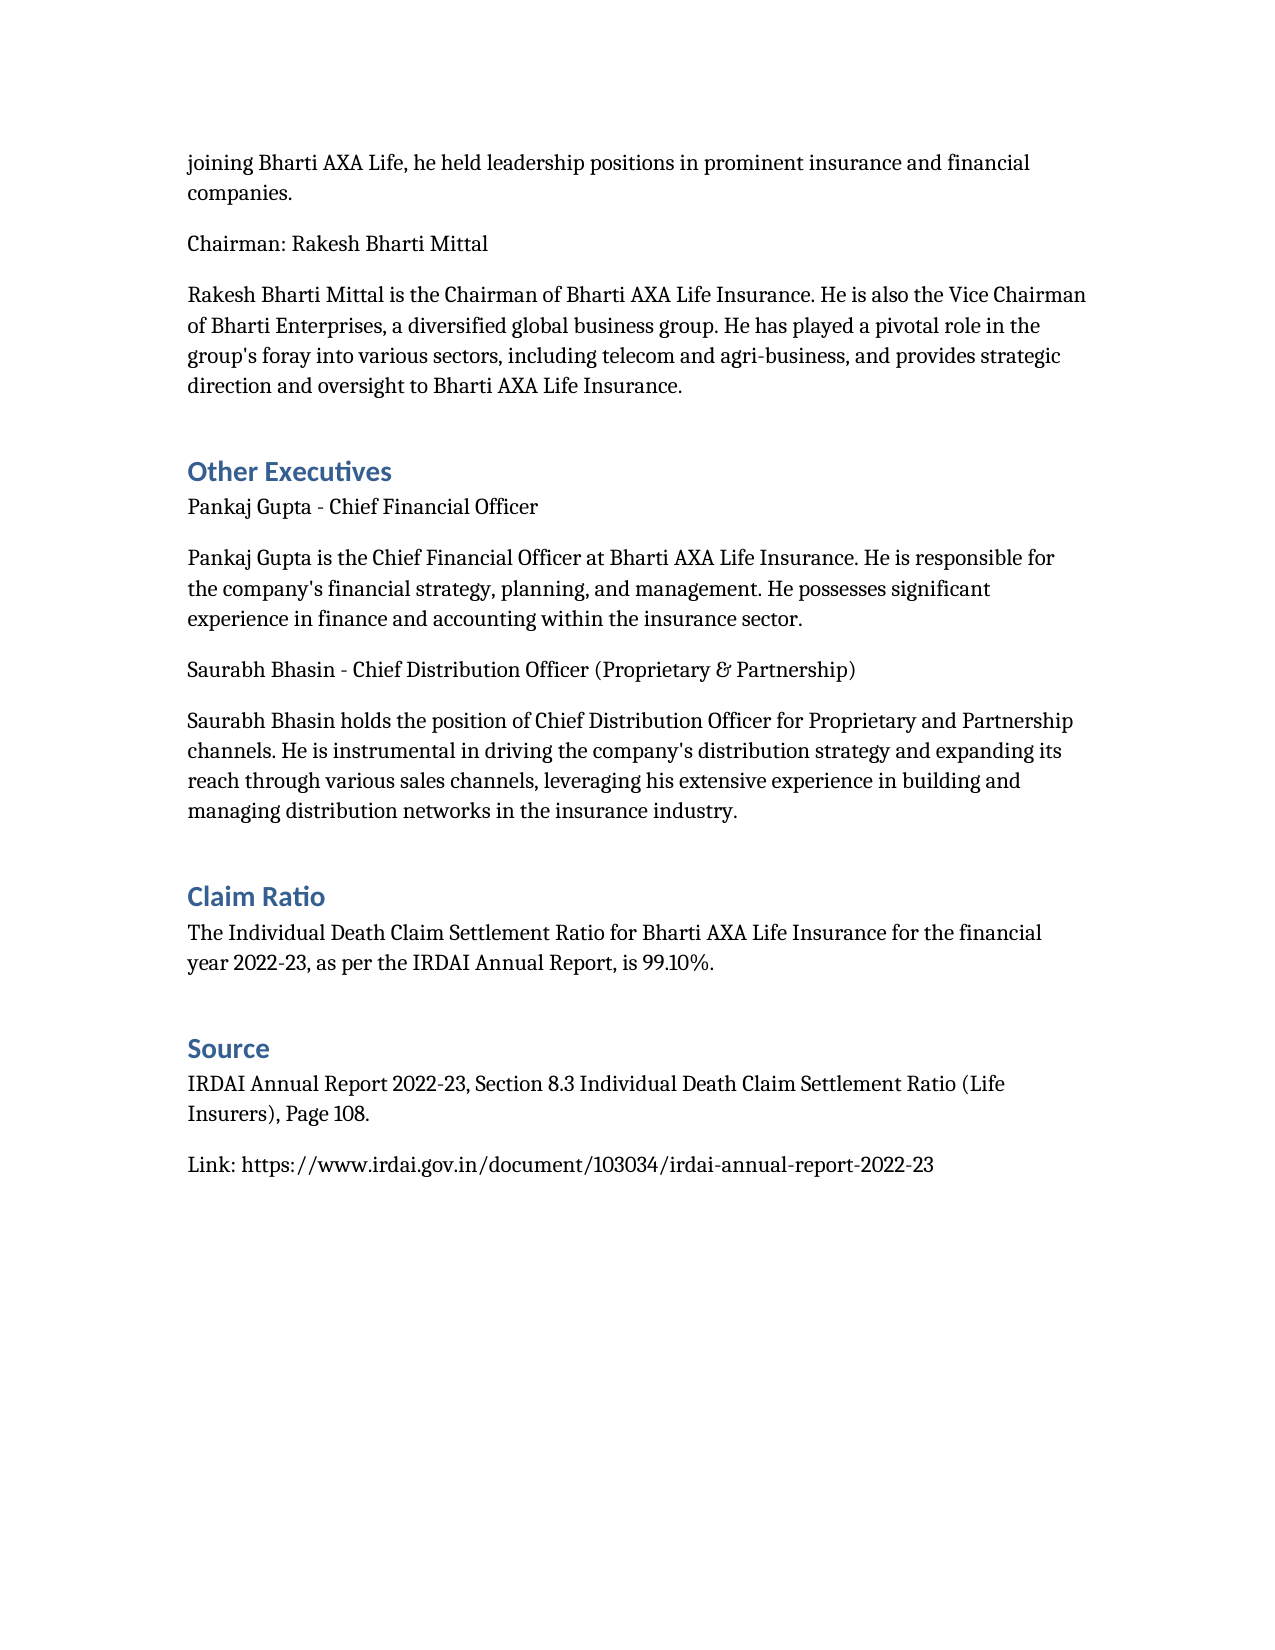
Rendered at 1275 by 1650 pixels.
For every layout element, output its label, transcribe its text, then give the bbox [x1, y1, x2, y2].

text Pankaj Gupta is the Chief Financial Officer at Bharti AXA Life Insurance. He is responsible for the company's financial strategy, planning, and management. He possesses significant experience in finance and accounting within the insurance sector. [187, 545, 1087, 632]
text Chairman: Rakesh Bharti Mittal [187, 231, 1087, 258]
text Saurabh Bhasin holds the position of Chief Distribution Officer for Proprietary and Partnership channels. He is instrumental in driving the company's distribution strategy and expanding its reach through various sales channels, leveraging his extensive experience in building and managing distribution networks in the insurance industry. [187, 708, 1087, 824]
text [187, 150, 1087, 207]
text Rakesh Bharti Mittal is the Chairman of Bharti AXA Life Insurance. He is also the Vice Chairman of Bharti Enterprises, a diversified global business group. He has played a pivotal role in the group's foray into various sectors, including telecom and agri-business, and provides strategic direction and oversight to Bharti AXA Life Insurance. [187, 282, 1087, 399]
subtitle Source [187, 1030, 1087, 1065]
subtitle Claim Ratio [187, 878, 1087, 914]
text Link: https://www.irdai.gov.in/document/103034/irdai-annual-report-2022-23 [187, 1152, 1087, 1178]
text Saurabh Bhasin - Chief Distribution Officer (Proprietary & Partnership) [187, 657, 1087, 683]
text The Individual Death Claim Settlement Ratio for Bharti AXA Life Insurance for the financial year 2022-23, as per the IRDAI Annual Report, is 99.10%. [187, 919, 1087, 976]
subtitle Other Executives [187, 453, 1087, 489]
text IRDAI Annual Report 2022-23, Section 8.3 Individual Death Claim Settlement Ratio (Life Insurers), Page 108. [187, 1071, 1087, 1127]
text Pankaj Gupta - Chief Financial Officer [187, 494, 1087, 520]
